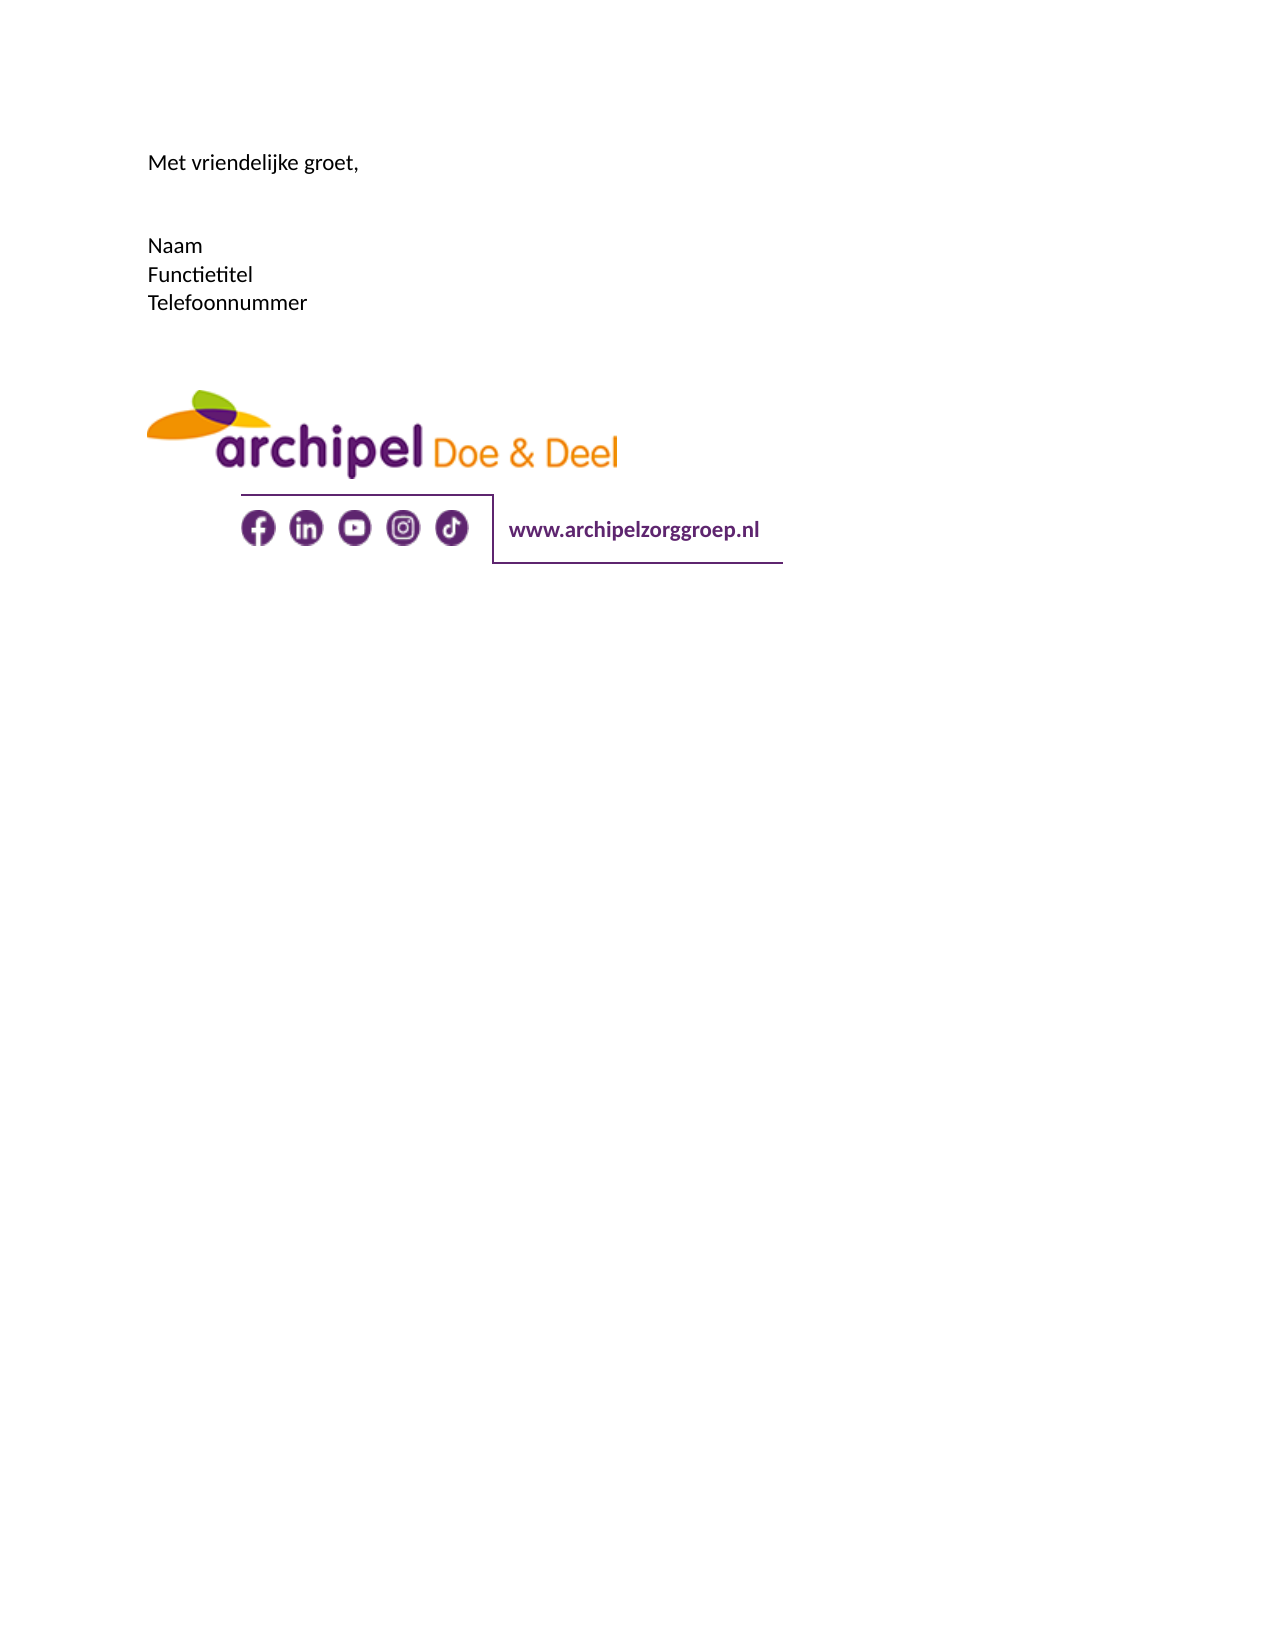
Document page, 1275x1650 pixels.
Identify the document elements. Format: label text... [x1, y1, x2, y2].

picture [147, 390, 617, 479]
text Met vriendelijke groet, [148, 148, 1127, 176]
text Telefoonnummer [148, 288, 1127, 316]
picture [386, 510, 421, 546]
text Functietitel [148, 260, 1127, 288]
picture [241, 510, 276, 546]
picture [435, 510, 469, 546]
text Naam [148, 232, 1127, 260]
picture [289, 510, 324, 546]
table_header [148, 344, 1127, 598]
picture [338, 510, 372, 546]
